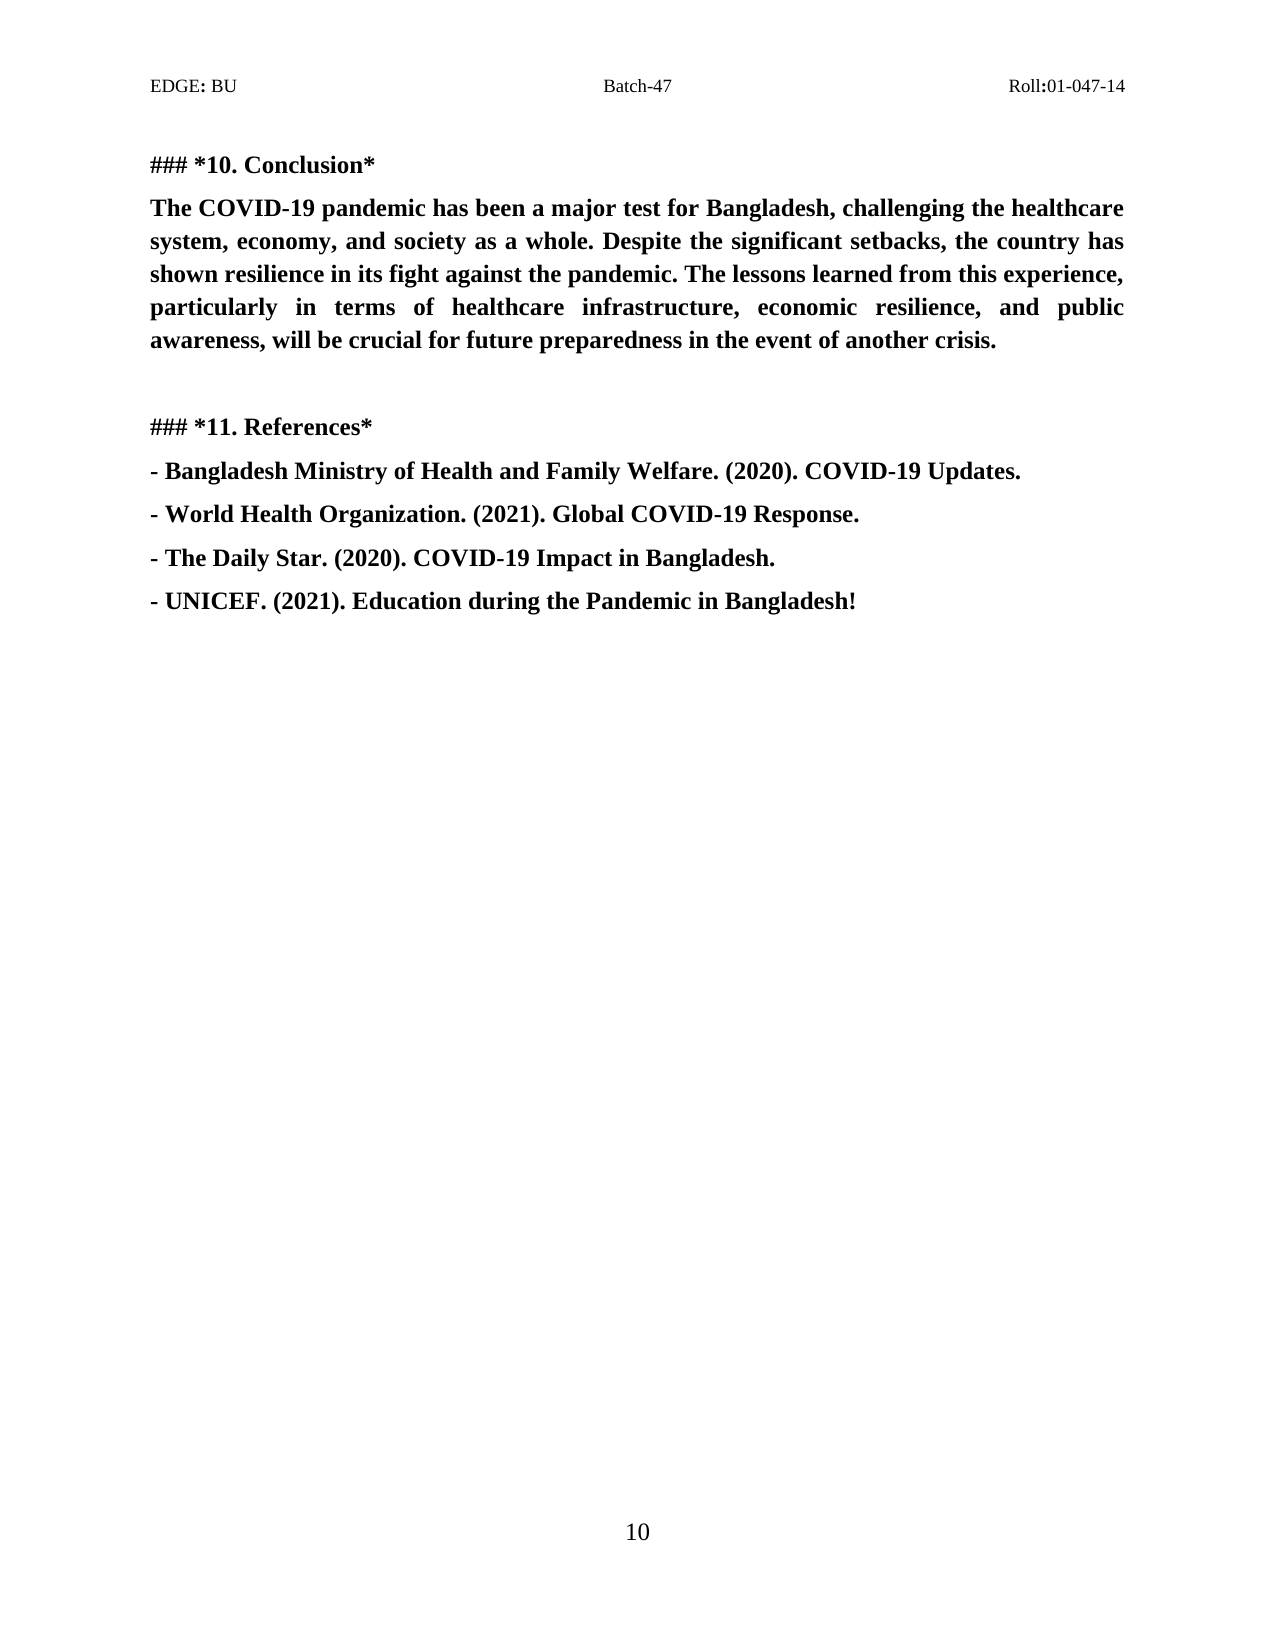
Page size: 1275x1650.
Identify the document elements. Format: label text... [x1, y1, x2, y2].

text - Bangladesh Ministry of Health and Family Welfare. (2020). COVID-19 Updates. [150, 456, 1125, 484]
text ### *11. References* [150, 412, 1125, 441]
text ### *10. Conclusion* [150, 150, 1125, 179]
text The COVID-19 pandemic has been a major test for Bangladesh, challenging the healthcare system, economy, and society as a whole. Despite the significant setbacks, the country has shown resilience in its fight against the pandemic. The lessons learned from this experience, particularly in terms of healthcare infrastructure, economic resilience, and public awareness, will be crucial for future preparedness in the event of another crisis. [150, 193, 1125, 354]
text - World Health Organization. (2021). Global COVID-19 Response. [150, 499, 1125, 528]
text - UNICEF. (2021). Education during the Pandemic in Bangladesh! [150, 586, 1125, 615]
text - The Daily Star. (2020). COVID-19 Impact in Bangladesh. [150, 543, 1125, 571]
